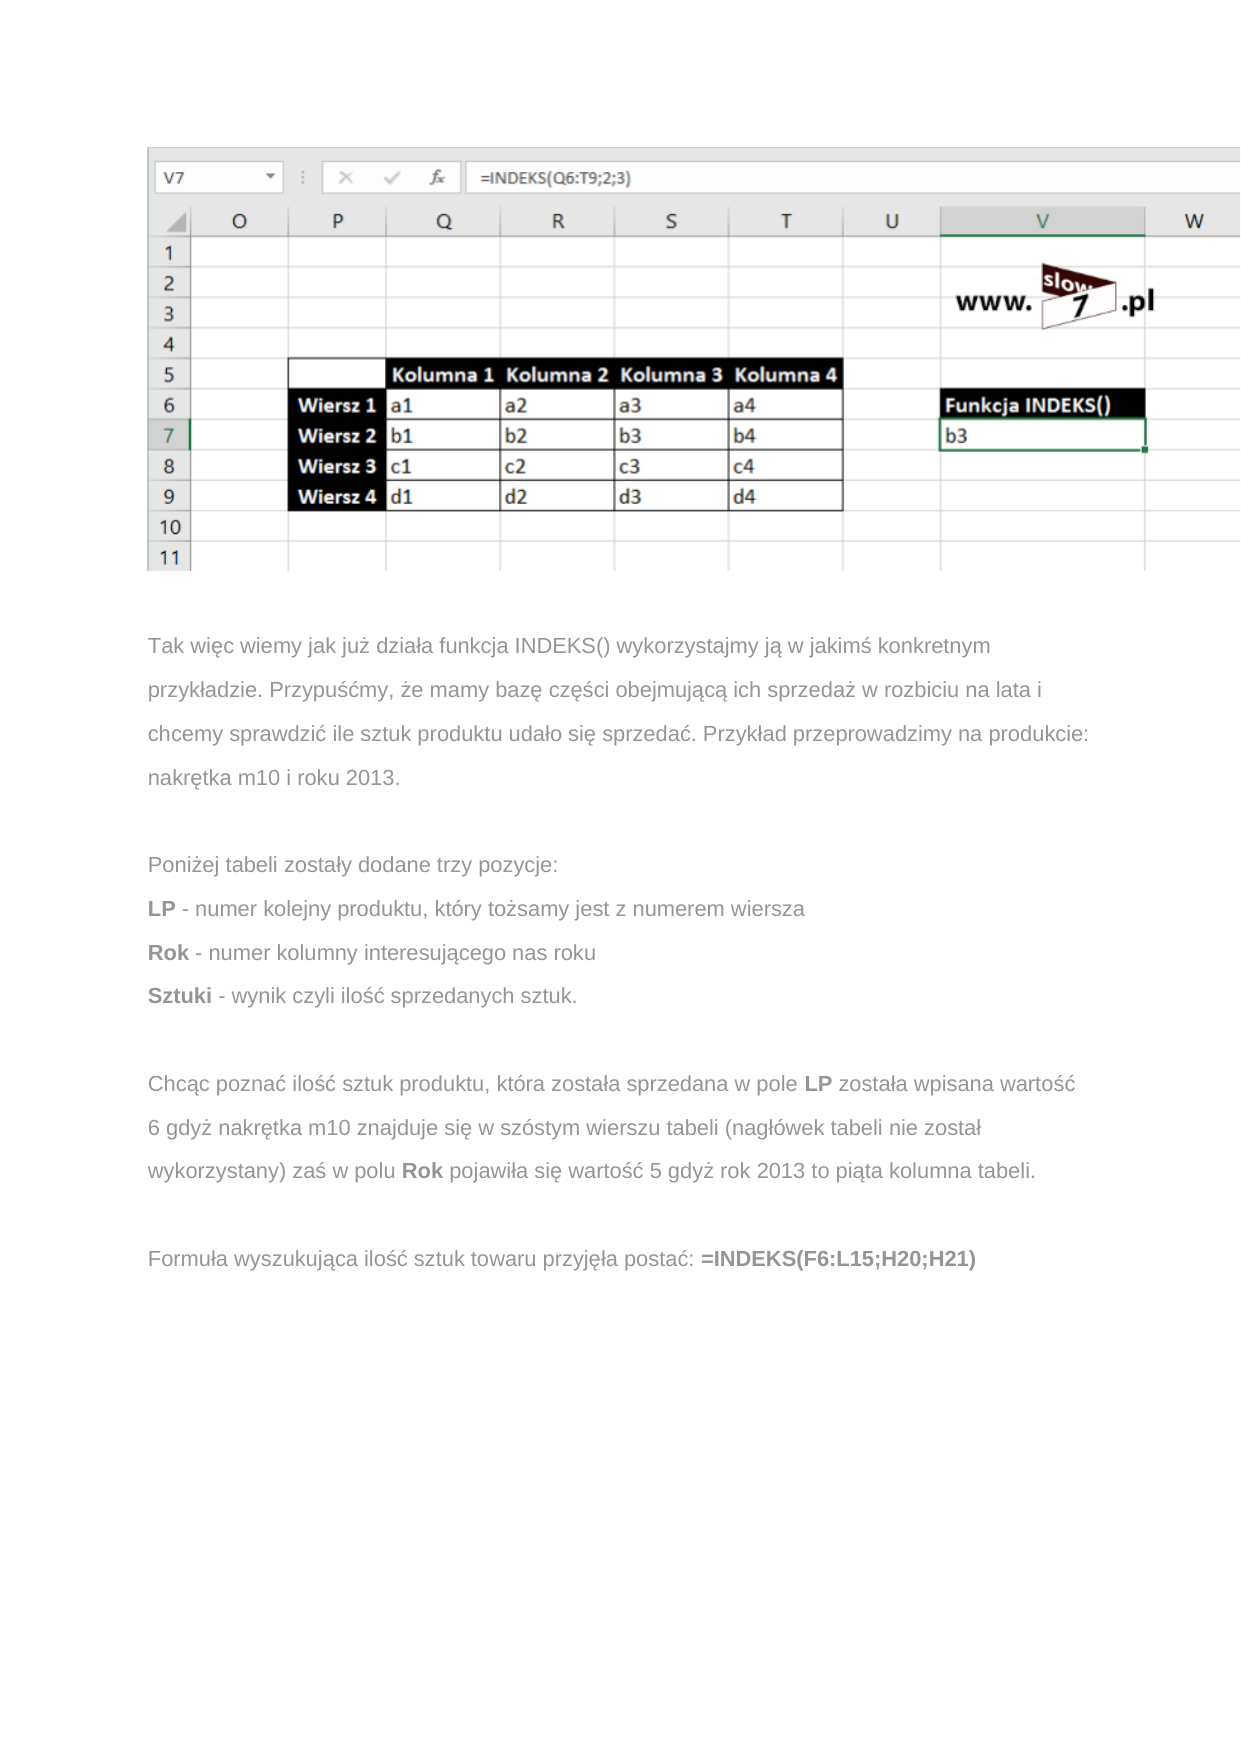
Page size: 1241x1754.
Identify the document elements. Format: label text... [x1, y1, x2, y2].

text LP - numer kolejny produktu, który tożsamy jest z numerem wiersza [148, 877, 1093, 921]
text Poniżej tabeli zostały dodane trzy pozycje: [148, 833, 1093, 877]
text Rok - numer kolumny interesującego nas roku [148, 921, 1093, 965]
text Formuła wyszukująca ilość sztuk towaru przyjęła postać: =INDEKS(F6:L15;H20;H21) [148, 1227, 1093, 1271]
text Chcąc poznać ilość sztuk produktu, która została sprzedana w pole LP została wpisana wartość 6 gdyż nakrętka m10 znajduje się w szóstym wierszu tabeli (nagłówek tabeli nie został wykorzystany) zaś w polu Rok pojawiła się wartość 5 gdyż rok 2013 to piąta kolumna tabeli. [148, 1052, 1093, 1183]
picture [147, 147, 1241, 571]
text Sztuki - wynik czyli ilość sprzedanych sztuk. [148, 965, 1093, 1008]
text Tak więc wiemy jak już działa funkcja INDEKS() wykorzystajmy ją w jakimś konkretnym przykładzie. Przypuśćmy, że mamy bazę części obejmującą ich sprzedaż w rozbiciu na lata i chcemy sprawdzić ile sztuk produktu udało się sprzedać. Przykład przeprowadzimy na produkcie: nakrętka m10 i roku 2013. [148, 615, 1093, 790]
